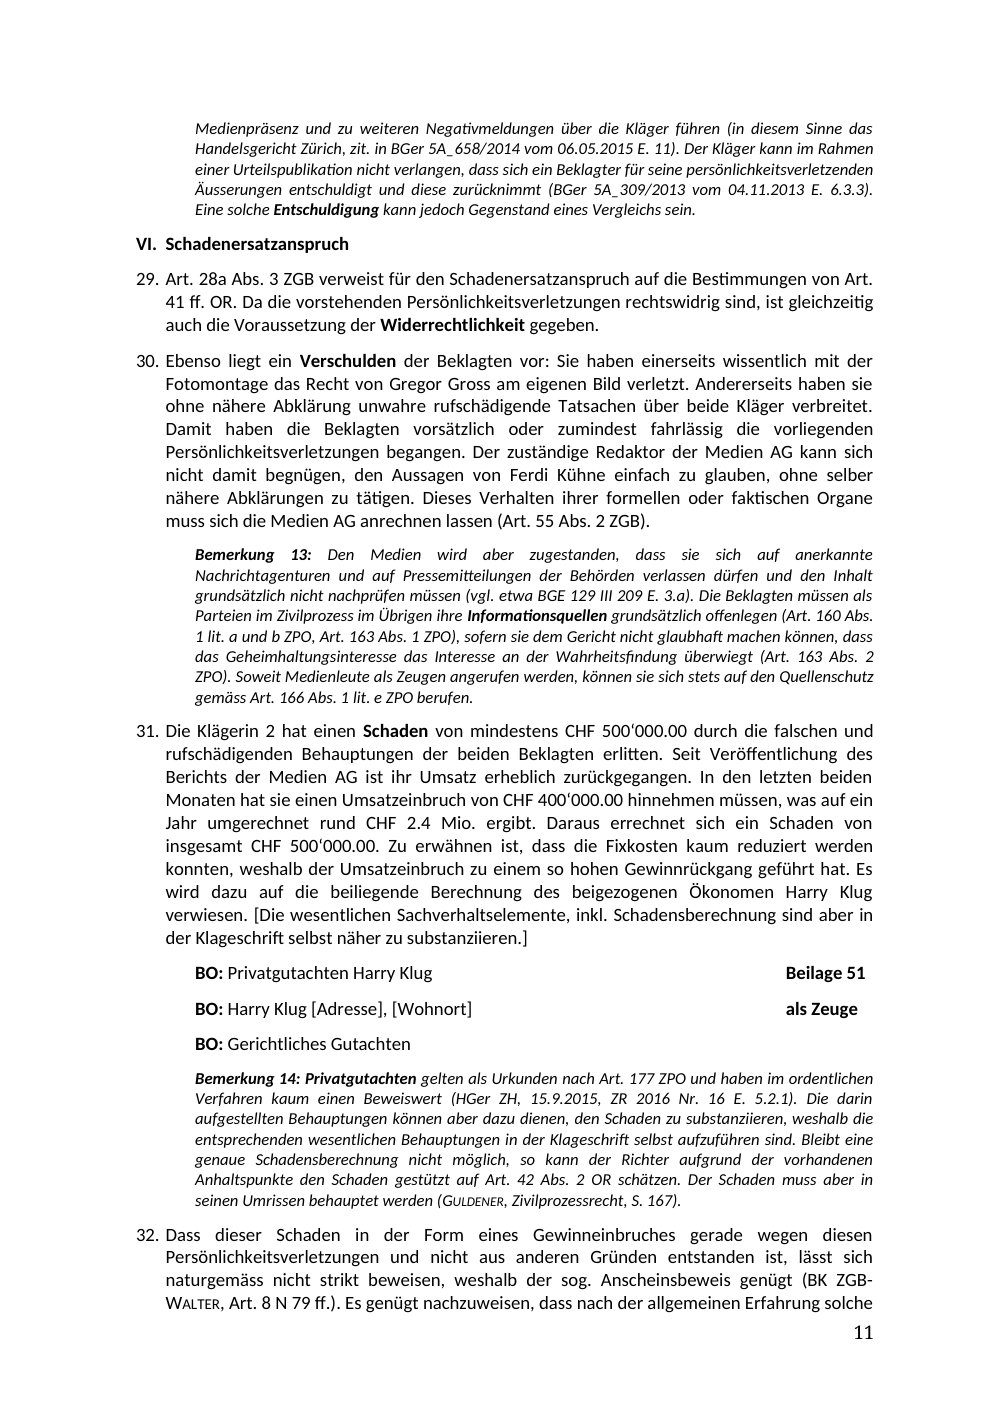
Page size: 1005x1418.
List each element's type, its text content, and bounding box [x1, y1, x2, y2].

text Bemerkung 13: Den Medien wird aber zugestanden, dass sie sich auf anerkannte Nachrichtagenturen und auf Pressemitteilungen der Behörden verlassen dürfen und den Inhalt grundsätzlich nicht nachprüfen müssen (vgl. etwa BGE 129 III 209 E. 3.a). Die Beklagten müssen als Parteien im Zivilprozess im Übrigen ihre Informationsquellen grundsätzlich offenlegen (Art. 160 Abs. 1 lit. a und b ZPO, Art. 163 Abs. 1 ZPO), sofern sie dem Gericht nicht glaubhaft machen können, dass das Geheimhaltungsinteresse das Interesse an der Wahrheitsfindung überwiegt (Art. 163 Abs. 2 ZPO). Soweit Medienleute als Zeugen angerufen werden, können sie sich stets auf den Quellenschutz gemäss Art. 166 Abs. 1 lit. e ZPO berufen. [136, 545, 874, 707]
list Die Klägerin 2 hat einen Schaden von mindestens CHF 500‘000.00 durch die falschen und rufschädigenden Behauptungen der beiden Beklagten erlitten. Seit Veröffentlichung des Berichts der Medien AG ist ihr Umsatz erheblich zurückgegangen. In den letzten beiden Monaten hat sie einen Umsatzeinbruch von CHF 400‘000.00 hinnehmen müssen, was auf ein Jahr umgerechnet rund CHF 2.4 Mio. ergibt. Daraus errechnet sich ein Schaden von insgesamt CHF 500‘000.00. Zu erwähnen ist, dass die Fixkosten kaum reduziert werden konnten, weshalb der Umsatzeinbruch zu einem so hohen Gewinnrückgang geführt hat. Es wird dazu auf die beiliegende Berechnung des beigezogenen Ökonomen Harry Klug verwiesen. [Die wesentlichen Sachverhaltselemente, inkl. Schadensberechnung sind aber in der Klageschrift selbst näher zu substanziieren.] [136, 720, 874, 949]
text BO: Harry Klug [Adresse], [Wohnort] als Zeuge [136, 997, 874, 1020]
list Ebenso liegt ein Verschulden der Beklagten vor: Sie haben einerseits wissentlich mit der Fotomontage das Recht von Gregor Gross am eigenen Bild verletzt. Andererseits haben sie ohne nähere Abklärung unwahre rufschädigende Tatsachen über beide Kläger verbreitet. Damit haben die Beklagten vorsätzlich oder zumindest fahrlässig die vorliegenden Persönlichkeitsverletzungen begangen. Der zuständige Redaktor der Medien AG kann sich nicht damit begnügen, den Aussagen von Ferdi Kühne einfach zu glauben, ohne selber nähere Abklärungen zu tätigen. Dieses Verhalten ihrer formellen oder faktischen Organe muss sich die Medien AG anrechnen lassen (Art. 55 Abs. 2 ZGB). [136, 349, 874, 532]
text VI. Schadenersatzanspruch [136, 232, 874, 255]
list Art. 28a Abs. 3 ZGB verweist für den Schadenersatzanspruch auf die Bestimmungen von Art. 41 ff. OR. Da die vorstehenden Persönlichkeitsverletzungen rechtswidrig sind, ist gleichzeitig auch die Voraussetzung der Widerrechtlichkeit gegeben. [136, 268, 874, 336]
text Bemerkung 14: Privatgutachten gelten als Urkunden nach Art. 177 ZPO und haben im ordentlichen Verfahren kaum einen Beweiswert (HGer ZH, 15.9.2015, ZR 2016 Nr. 16 E. 5.2.1). Die darin aufgestellten Behauptungen können aber dazu dienen, den Schaden zu substanziieren, weshalb die entsprechenden wesentlichen Behauptungen in der Klageschrift selbst aufzuführen sind. Bleibt eine genaue Schadensberechnung nicht möglich, so kann der Richter aufgrund der vorhandenen Anhaltspunkte den Schaden gestützt auf Art. 42 Abs. 2 OR schätzen. Der Schaden muss aber in seinen Umrissen behauptet werden (Guldener, Zivilprozessrecht, S. 167). [136, 1068, 874, 1210]
text BO: Privatgutachten Harry Klug Beilage 51 [136, 961, 874, 984]
text BO: Gerichtliches Gutachten [136, 1033, 874, 1056]
